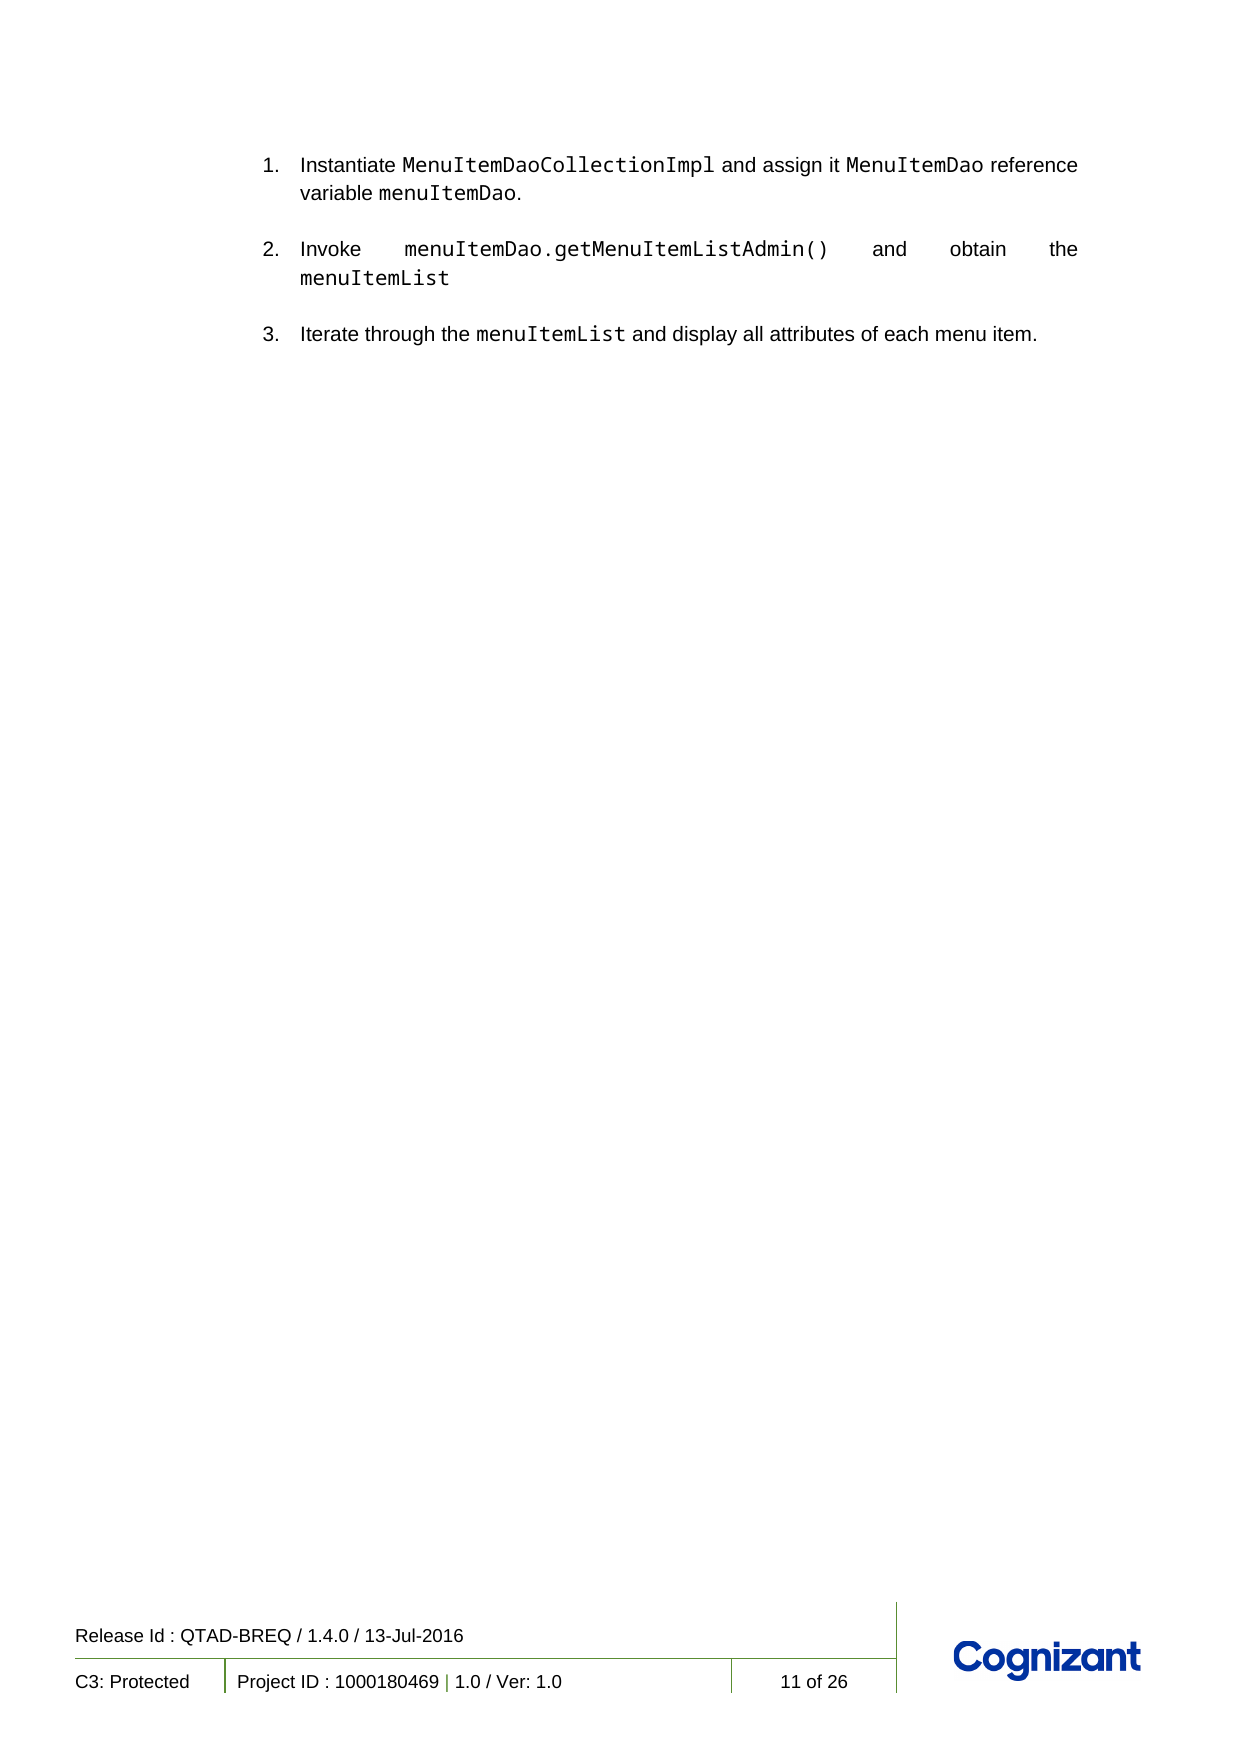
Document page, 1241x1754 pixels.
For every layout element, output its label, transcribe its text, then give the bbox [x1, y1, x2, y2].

picture [953, 1641, 1142, 1681]
list Invoke menuItemDao.getMenuItemListAdmin() and obtain the menuItemList [262, 234, 1078, 291]
list Iterate through the menuItemList and display all attributes of each menu item. [262, 319, 1078, 348]
list Instantiate MenuItemDaoCollectionImpl and assign it MenuItemDao reference variable menuItemDao. [262, 150, 1078, 207]
